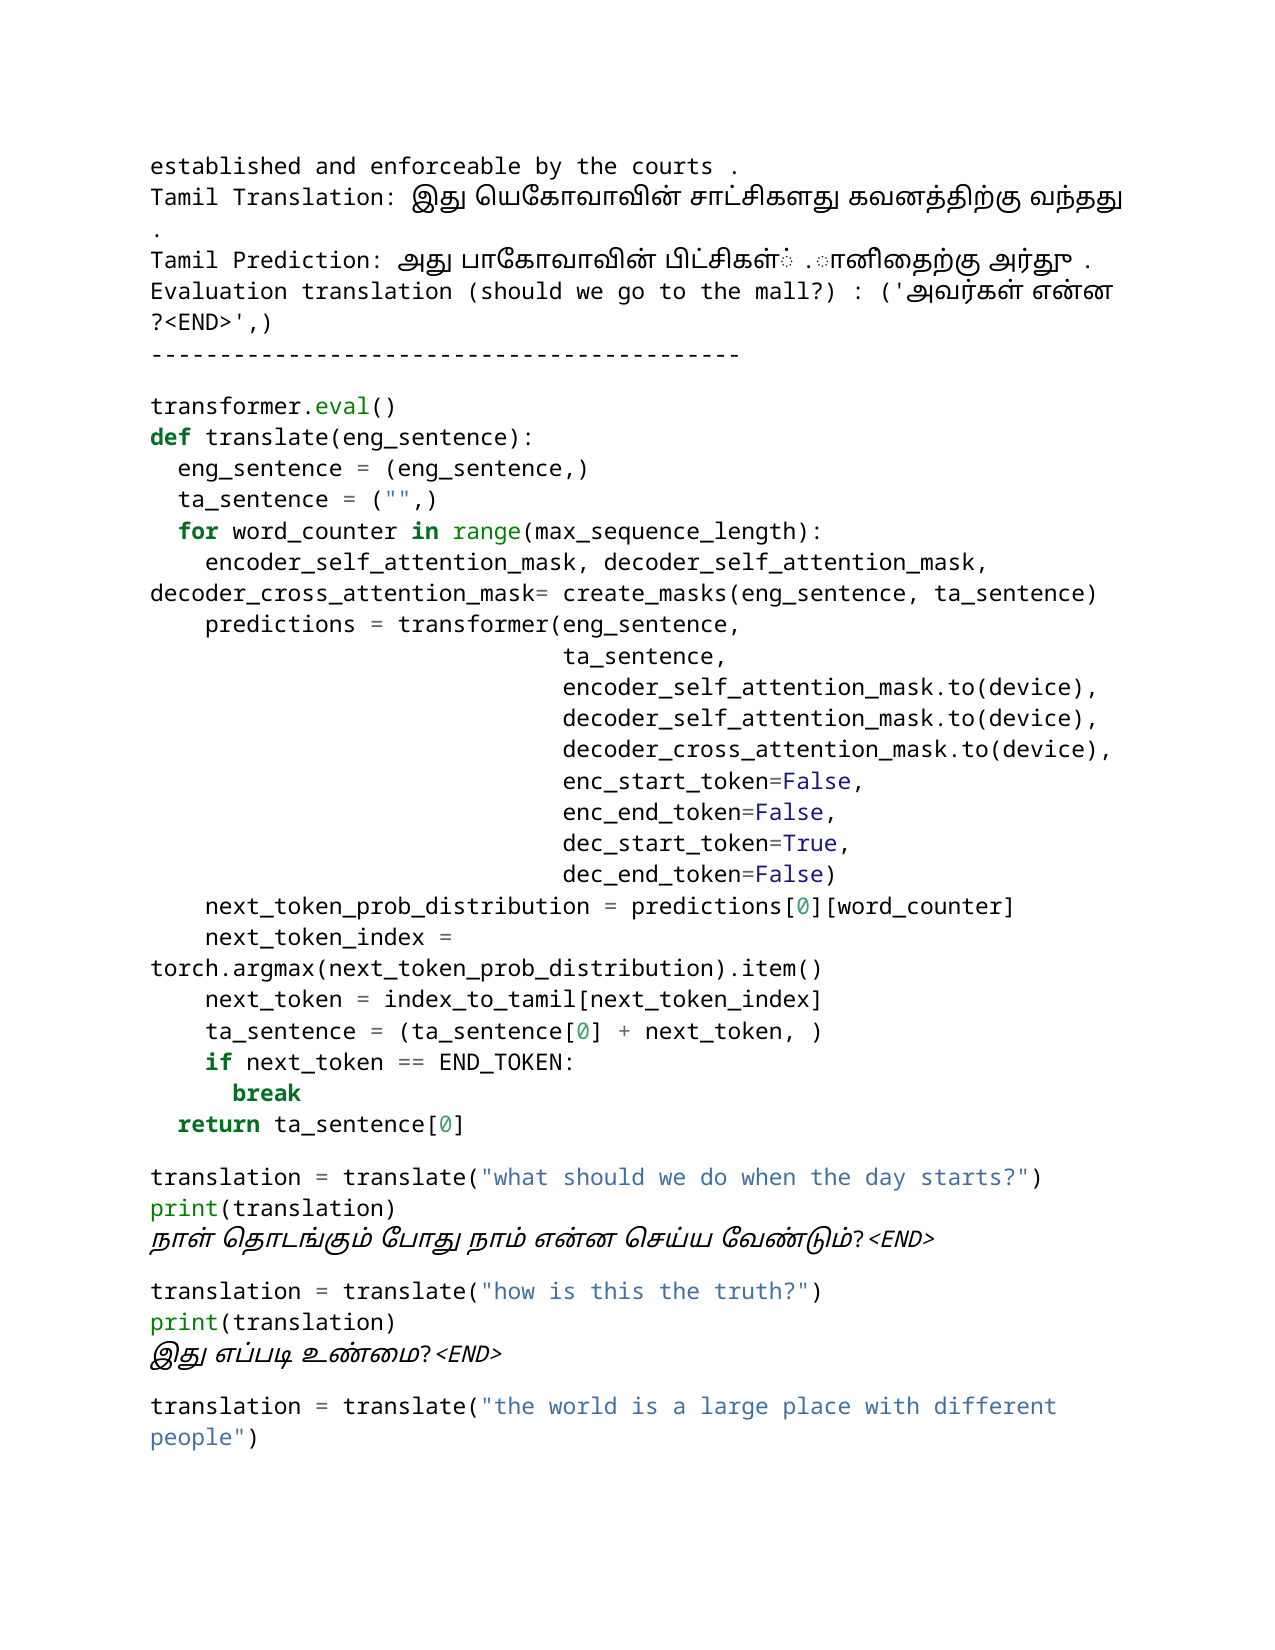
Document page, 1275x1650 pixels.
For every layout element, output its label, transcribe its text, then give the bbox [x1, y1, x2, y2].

text transformer.eval() def translate(eng_sentence): eng_sentence = (eng_sentence,) ta_sentence = ("",) for word_counter in range(max_sequence_length): encoder_self_attention_mask, decoder_self_attention_mask, decoder_cross_attention_mask= create_masks(eng_sentence, ta_sentence) predictions = transformer(eng_sentence, ta_sentence, encoder_self_attention_mask.to(device), decoder_self_attention_mask.to(device), decoder_cross_attention_mask.to(device), enc_start_token=False, enc_end_token=False, dec_start_token=True, dec_end_token=False) next_token_prob_distribution = predictions[0][word_counter] next_token_index = torch.argmax(next_token_prob_distribution).item() next_token = index_to_tamil[next_token_index] ta_sentence = (ta_sentence[0] + next_token, ) if next_token == END_TOKEN: break return ta_sentence[0] [150, 389, 1125, 1139]
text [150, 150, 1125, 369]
text translation = translate("how is this the truth?") print(translation) இது எப்படி உண்மை?<END> [150, 1275, 1125, 1369]
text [150, 1389, 1125, 1452]
text translation = translate("what should we do when the day starts?") print(translation) நாள் தொடங்கும் போது நாம் என்ன செய்ய வேண்டும்?<END> [150, 1160, 1125, 1254]
